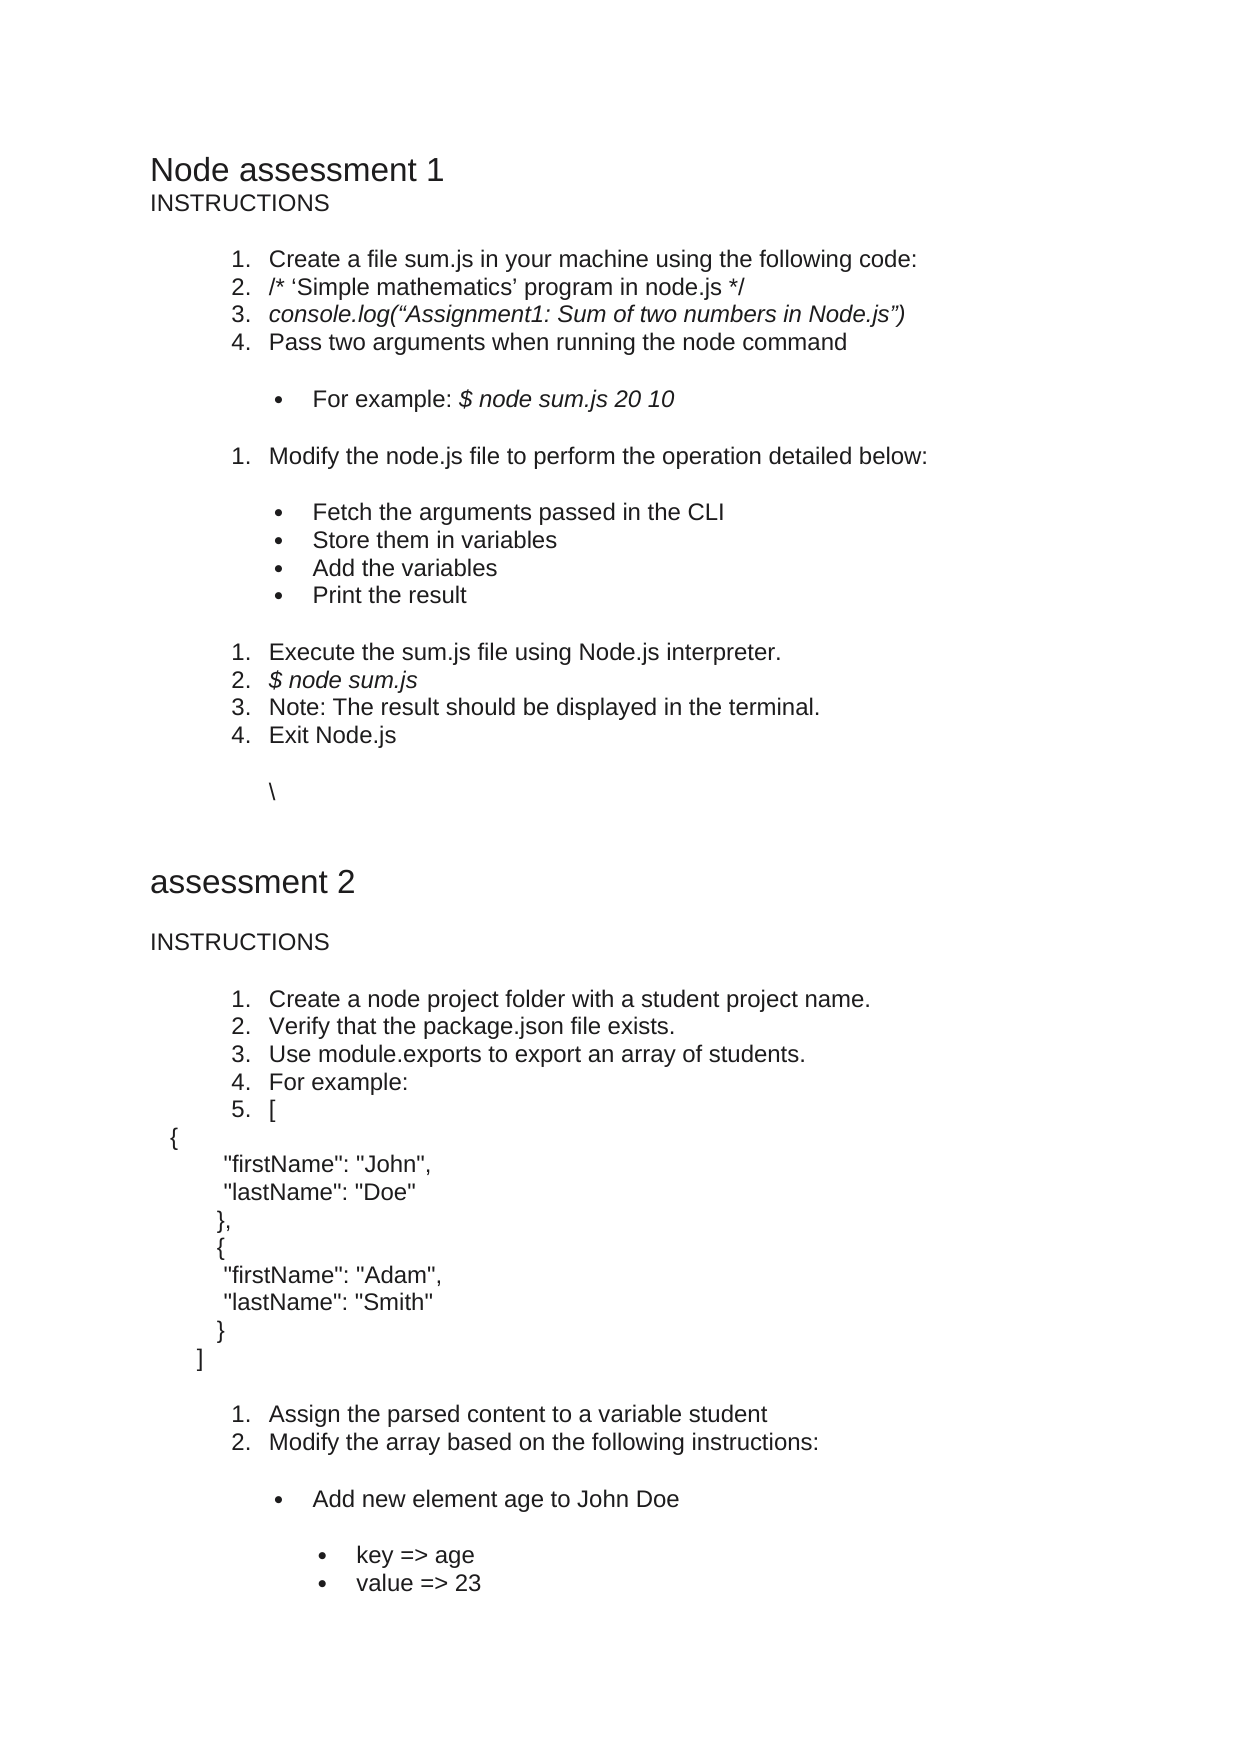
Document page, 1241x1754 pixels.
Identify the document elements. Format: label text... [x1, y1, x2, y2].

list Create a file sum.js in your machine using the following code: [231, 245, 1090, 273]
list Store them in variables [275, 526, 1090, 553]
list For example: [231, 1067, 1090, 1095]
list value => 23 [319, 1569, 1090, 1597]
list [ [231, 1095, 1090, 1123]
list For example: $ node sum.js 20 10 [275, 385, 1090, 412]
list $ node sum.js [231, 666, 1090, 693]
list Verify that the package.json file exists. [231, 1012, 1090, 1040]
list Modify the array based on the following instructions: [231, 1428, 1090, 1456]
list Add the variables [275, 553, 1090, 581]
text Node assessment 1 INSTRUCTIONS [150, 150, 1090, 216]
list Print the result [275, 581, 1090, 609]
list key => age [319, 1541, 1090, 1569]
list console.log(“Assignment1: Sum of two numbers in Node.js”) [231, 300, 1090, 328]
list Pass two arguments when running the node command [231, 328, 1090, 356]
text assessment 2 INSTRUCTIONS [150, 862, 1090, 956]
list Fetch the arguments passed in the CLI [275, 498, 1090, 526]
list /* ‘Simple mathematics’ program in node.js */ [231, 273, 1090, 300]
list Create a node project folder with a student project name. [231, 985, 1090, 1012]
list Add new element age to John Doe [275, 1485, 1090, 1512]
list Assign the parsed content to a variable student [231, 1400, 1090, 1428]
list Note: The result should be displayed in the terminal. [231, 693, 1090, 721]
list Use module.exports to export an array of students. [231, 1040, 1090, 1067]
list Modify the node.js file to perform the operation detailed below: [231, 442, 1090, 469]
text \ [269, 777, 1090, 805]
list Execute the sum.js file using Node.js interpreter. [231, 638, 1090, 666]
text { "firstName": "John", "lastName": "Doe" }, { "firstName": "Adam", "lastName": "Smith" } ] [150, 1123, 1090, 1371]
list Exit Node.js [231, 721, 1090, 748]
